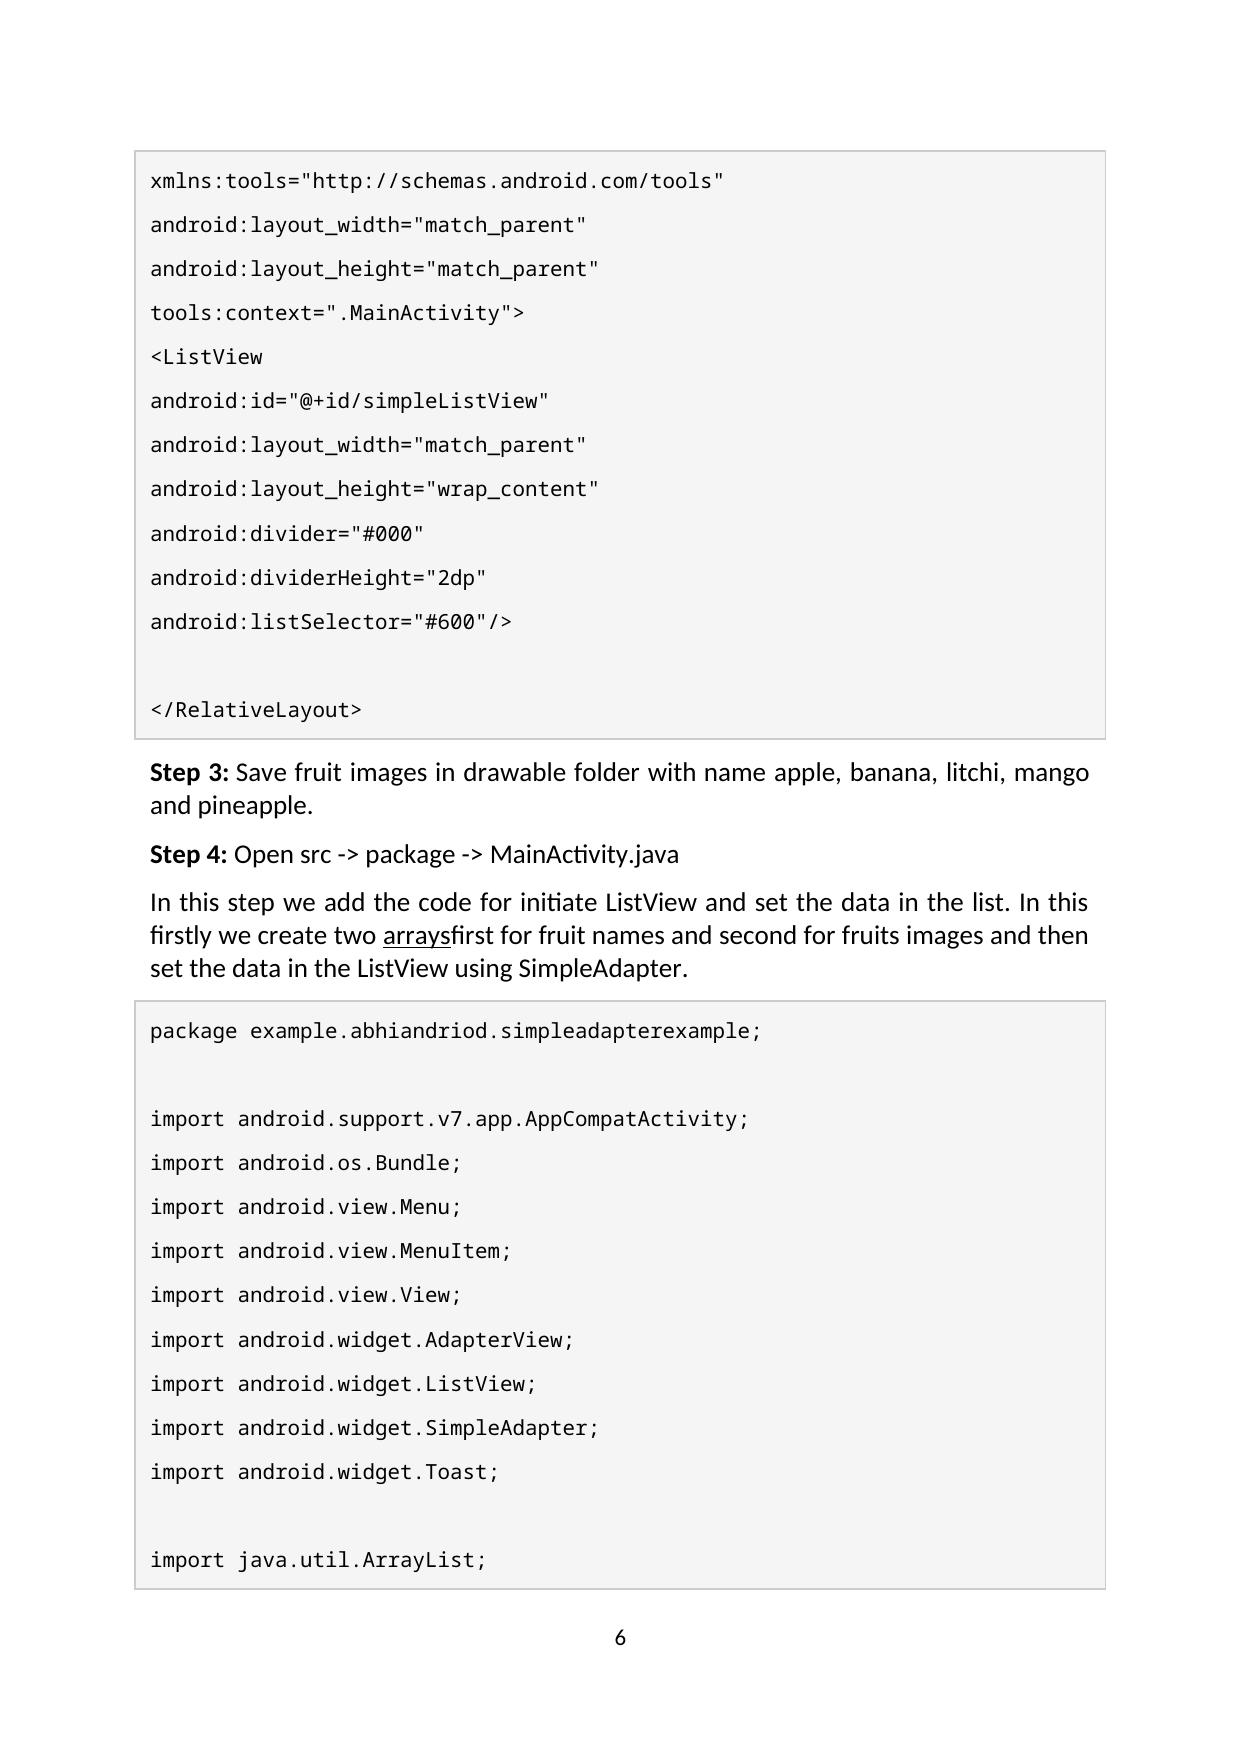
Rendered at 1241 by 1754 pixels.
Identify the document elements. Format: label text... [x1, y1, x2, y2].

text In this step we add the code for initiate ListView and set the data in the list. In this firstly we create two arraysfirst for fruit names and second for fruits images and then set the data in the ListView using SimpleAdapter. [150, 885, 1090, 984]
text Step 3: Save fruit images in drawable folder with name apple, banana, litchi, mango and pineapple. [150, 755, 1090, 821]
text android:layout_height="match_parent" [136, 238, 1105, 282]
text android:divider="#000" [136, 502, 1105, 547]
text xmlns:tools="http://schemas.android.com/tools" [136, 152, 1105, 194]
text import android.widget.SimpleAdapter; [136, 1397, 1105, 1441]
text tools:context=".MainActivity"> [136, 282, 1105, 326]
text android:id="@+id/simpleListView" [136, 370, 1105, 414]
text import java.util.ArrayList; [136, 1529, 1105, 1588]
text import android.view.Menu; [136, 1176, 1105, 1220]
text android:layout_height="wrap_content" [136, 458, 1105, 502]
text android:listSelector="#600"/> [136, 591, 1105, 635]
text import android.os.Bundle; [136, 1132, 1105, 1176]
text android:layout_width="match_parent" [136, 414, 1105, 458]
text Step 4: Open src -> package -> MainActivity.java [150, 837, 1090, 870]
text package example.abhiandriod.simpleadapterexample; [136, 1002, 1105, 1044]
text import android.widget.AdapterView; [136, 1308, 1105, 1353]
text android:layout_width="match_parent" [136, 194, 1105, 238]
text import android.widget.Toast; [136, 1441, 1105, 1485]
text import android.view.MenuItem; [136, 1220, 1105, 1264]
text import android.widget.ListView; [136, 1353, 1105, 1397]
text <ListView [136, 326, 1105, 370]
text android:dividerHeight="2dp" [136, 547, 1105, 591]
text import android.view.View; [136, 1264, 1105, 1308]
text </RelativeLayout> [136, 679, 1105, 738]
text import android.support.v7.app.AppCompatActivity; [136, 1088, 1105, 1132]
